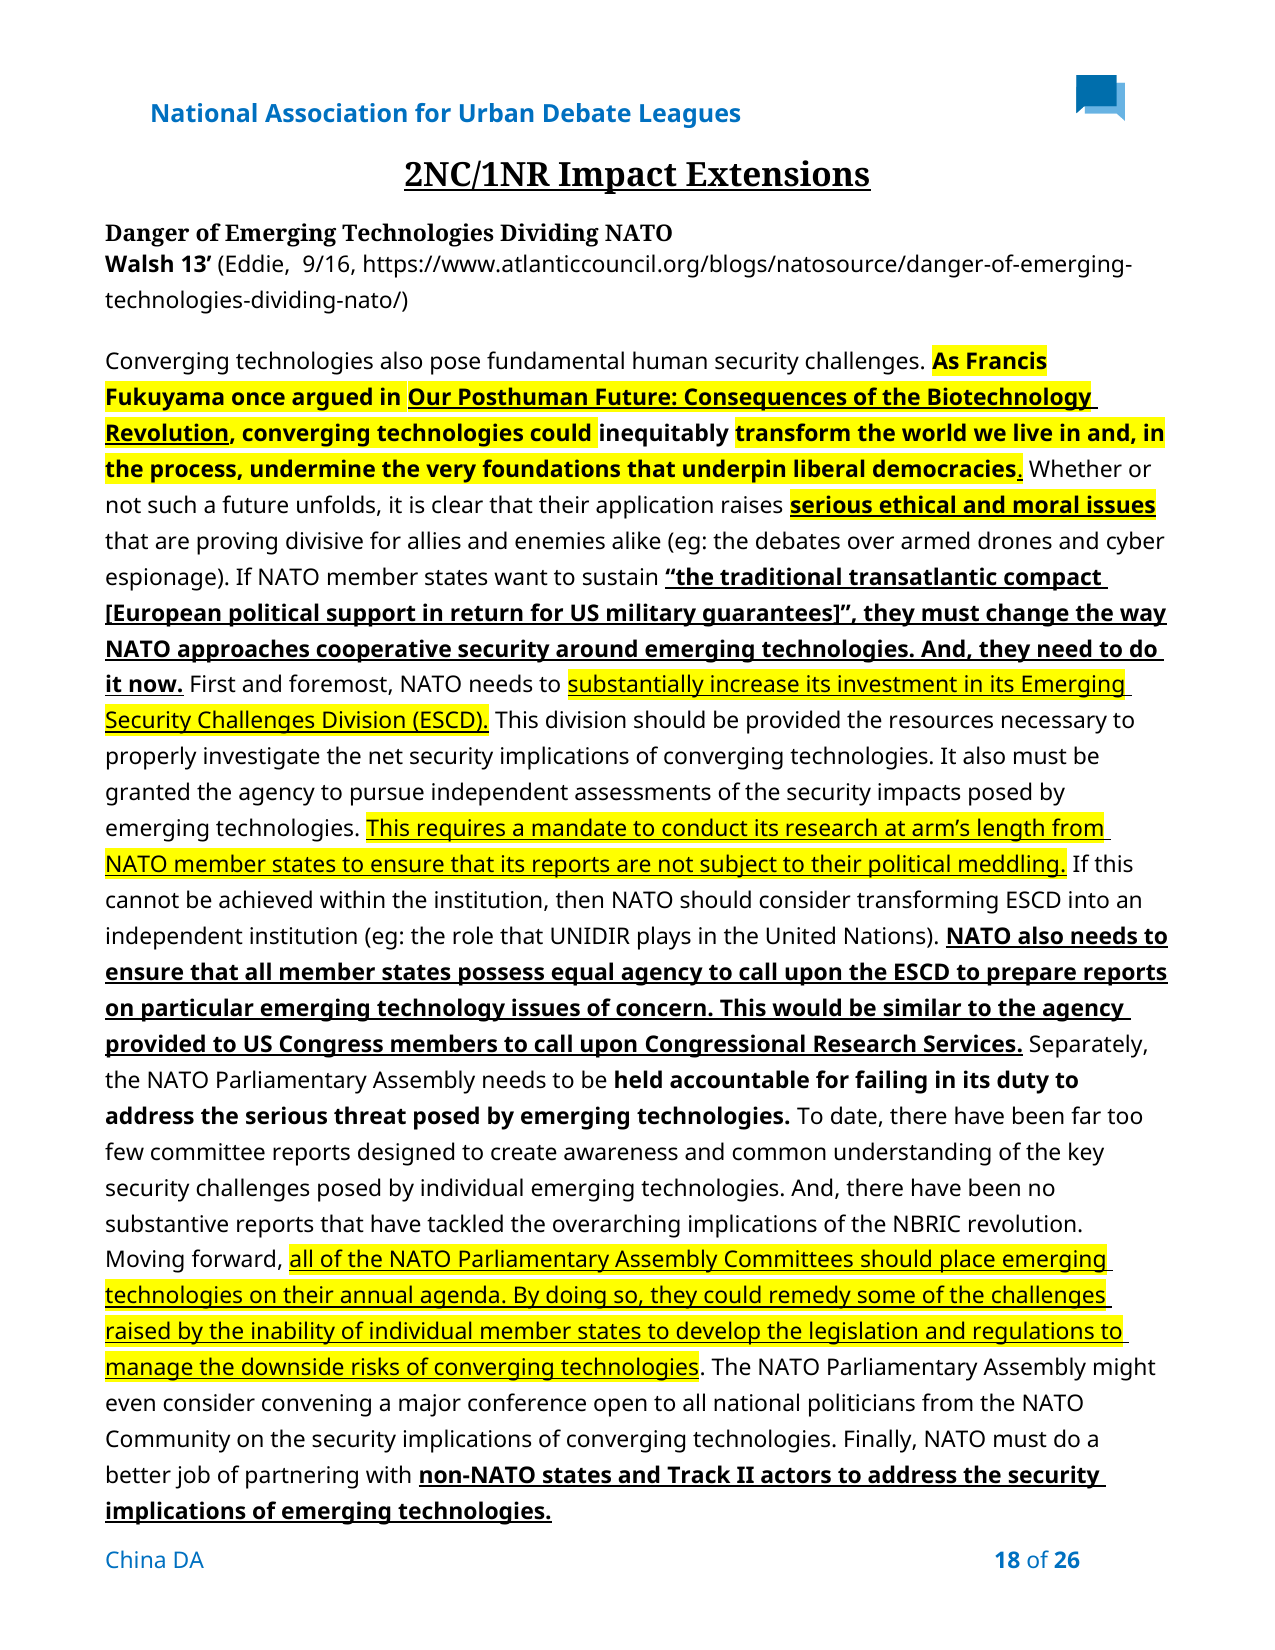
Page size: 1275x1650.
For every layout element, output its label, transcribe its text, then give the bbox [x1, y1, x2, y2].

text Walsh 13’ (Eddie, 9/16, https://www.atlanticcouncil.org/blogs/natosource/danger-of-emerging-technologies-dividing-nato/) [105, 248, 1170, 315]
subtitle Danger of Emerging Technologies Dividing NATO [105, 217, 1170, 248]
subtitle 2NC/1NR Impact Extensions [105, 151, 1170, 196]
picture [1075, 75, 1125, 123]
text Converging technologies also pose fundamental human security challenges. As Francis Fukuyama once argued in Our Posthuman Future: Consequences of the Biotechnology Revolution, converging technologies could inequitably transform the world we live in and, in the process, undermine the very foundations that underpin liberal democracies. Whether or not such a future unfolds, it is clear that their application raises serious ethical and moral issues that are proving divisive for allies and enemies alike (eg: the debates over armed drones and cyber espionage). If NATO member states want to sustain “the traditional transatlantic compact [European political support in return for US military guarantees]”, they must change the way NATO approaches cooperative security around emerging technologies. And, they need to do it now. First and foremost, NATO needs to substantially increase its investment in its Emerging Security Challenges Division (ESCD). This division should be provided the resources necessary to properly investigate the net security implications of converging technologies. It also must be granted the agency to pursue independent assessments of the security impacts posed by emerging technologies. This requires a mandate to conduct its research at arm’s length from NATO member states to ensure that its reports are not subject to their political meddling. If this cannot be achieved within the institution, then NATO should consider transforming ESCD into an independent institution (eg: the role that UNIDIR plays in the United Nations). NATO also needs to ensure that all member states possess equal agency to call upon the ESCD to prepare reports on particular emerging technology issues of concern. This would be similar to the agency provided to US Congress members to call upon Congressional Research Services. Separately, the NATO Parliamentary Assembly needs to be held accountable for failing in its duty to address the serious threat posed by emerging technologies. To date, there have been far too few committee reports designed to create awareness and common understanding of the key security challenges posed by individual emerging technologies. And, there have been no substantive reports that have tackled the overarching implications of the NBRIC revolution. Moving forward, all of the NATO Parliamentary Assembly Committees should place emerging technologies on their annual agenda. By doing so, they could remedy some of the challenges raised by the inability of individual member states to develop the legislation and regulations to manage the downside risks of converging technologies. The NATO Parliamentary Assembly might even consider convening a major conference open to all national politicians from the NATO Community on the security implications of converging technologies. Finally, NATO must do a better job of partnering with non-NATO states and Track II actors to address the security implications of emerging technologies. [105, 345, 1170, 1526]
